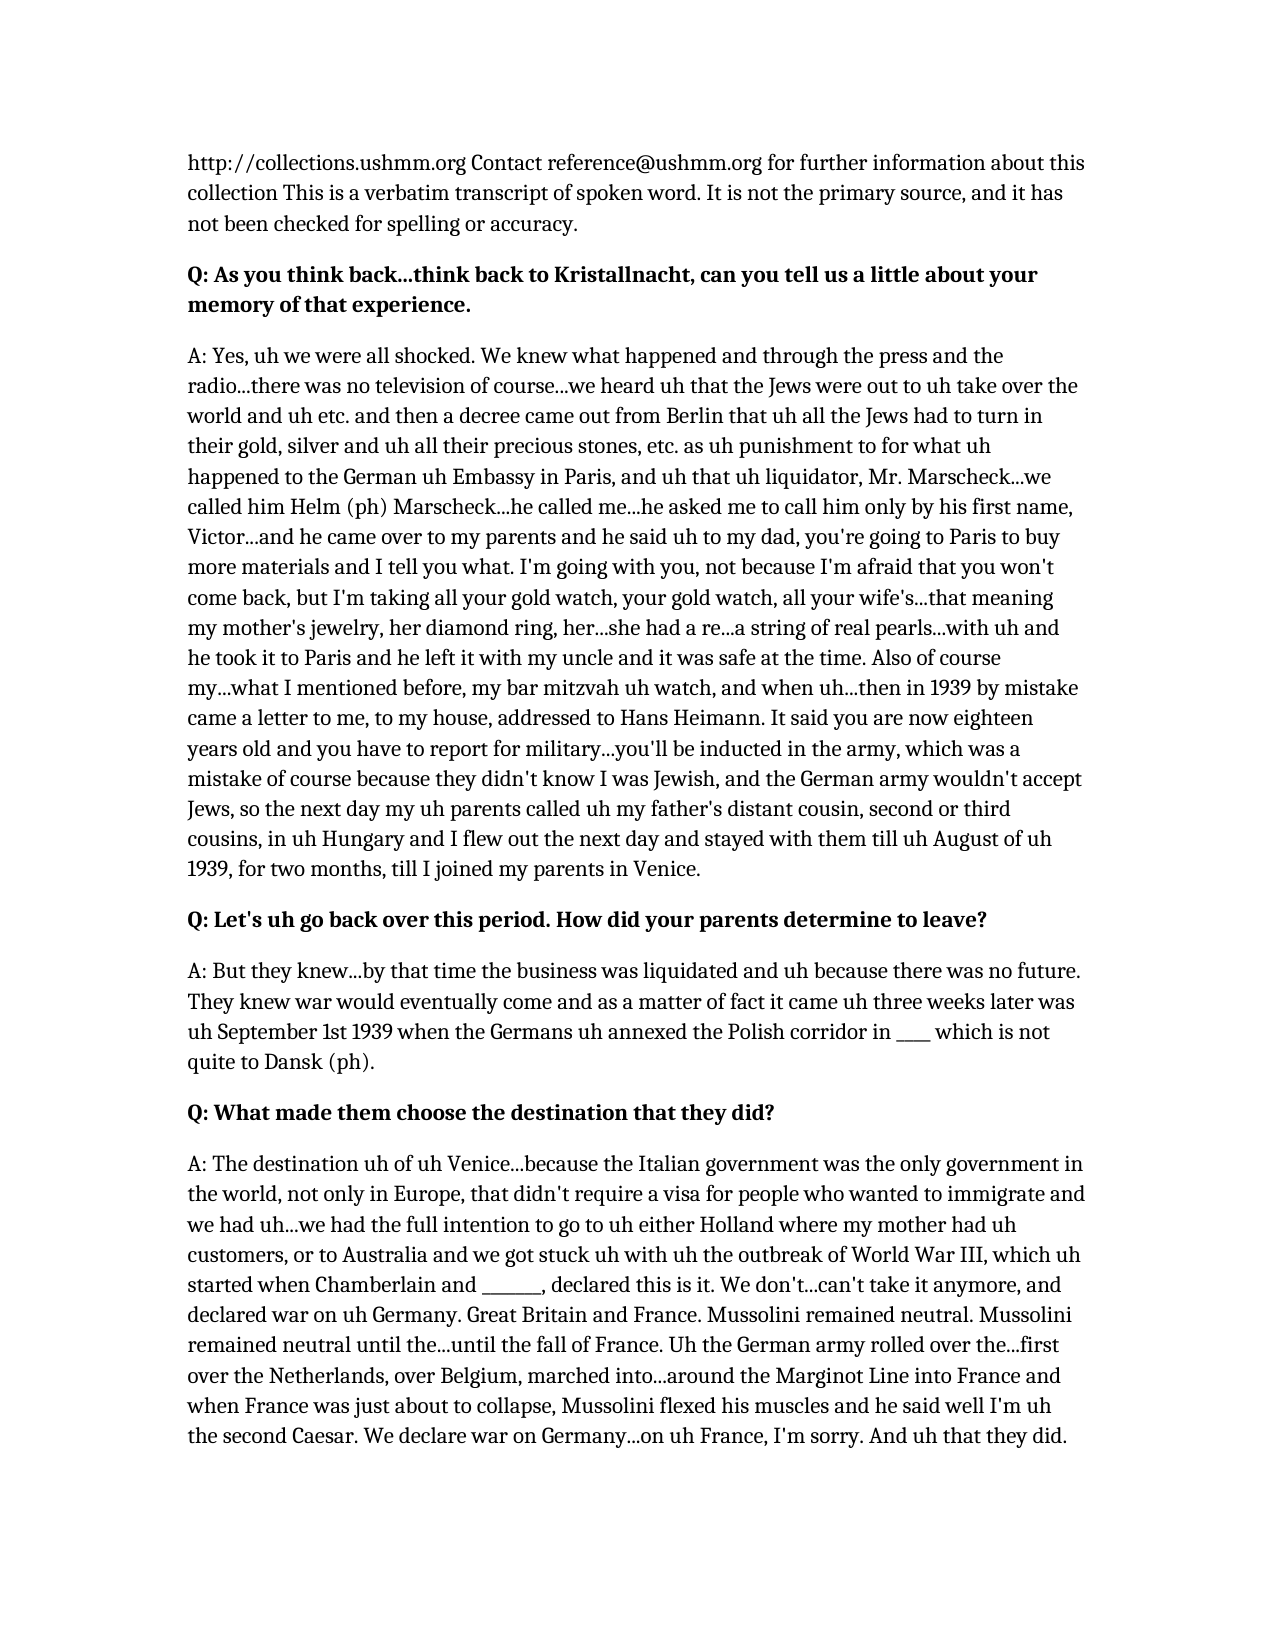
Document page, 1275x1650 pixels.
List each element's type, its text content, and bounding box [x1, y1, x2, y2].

text Q: Let's uh go back over this period. How did your parents determine to leave? [187, 907, 1087, 934]
text A: The destination uh of uh Venice...because the Italian government was the only government in the world, not only in Europe, that didn't require a visa for people who wanted to immigrate and we had uh...we had the full intention to go to uh either Holland where my mother had uh customers, or to Australia and we got stuck uh with uh the outbreak of World War III, which uh started when Chamberlain and _______, declared this is it. We don't...can't take it anymore, and declared war on uh Germany. Great Britain and France. Mussolini remained neutral. Mussolini remained neutral until the...until the fall of France. Uh the German army rolled over the...first over the Netherlands, over Belgium, marched into...around the Marginot Line into France and when France was just about to collapse, Mussolini flexed his muscles and he said well I'm uh the second Caesar. We declare war on Germany...on uh France, I'm sorry. And uh that they did. [187, 1151, 1087, 1449]
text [187, 150, 1087, 237]
text A: Yes, uh we were all shocked. We knew what happened and through the press and the radio...there was no television of course...we heard uh that the Jews were out to uh take over the world and uh etc. and then a decree came out from Berlin that uh all the Jews had to turn in their gold, silver and uh all their precious stones, etc. as uh punishment to for what uh happened to the German uh Embassy in Paris, and uh that uh liquidator, Mr. Marscheck...we called him Helm (ph) Marscheck...he called me...he asked me to call him only by his first name, Victor...and he came over to my parents and he said uh to my dad, you're going to Paris to buy more materials and I tell you what. I'm going with you, not because I'm afraid that you won't come back, but I'm taking all your gold watch, your gold watch, all your wife's...that meaning my mother's jewelry, her diamond ring, her...she had a re...a string of real pearls...with uh and he took it to Paris and he left it with my uncle and it was safe at the time. Also of course my...what I mentioned before, my bar mitzvah uh watch, and when uh...then in 1939 by mistake came a letter to me, to my house, addressed to Hans Heimann. It said you are now eighteen years old and you have to report for military...you'll be inducted in the army, which was a mistake of course because they didn't know I was Jewish, and the German army wouldn't accept Jews, so the next day my uh parents called uh my father's distant cousin, second or third cousins, in uh Hungary and I flew out the next day and stayed with them till uh August of uh 1939, for two months, till I joined my parents in Venice. [187, 343, 1087, 883]
text Q: As you think back...think back to Kristallnacht, can you tell us a little about your memory of that experience. [187, 261, 1087, 318]
text Q: What made them choose the destination that they did? [187, 1100, 1087, 1126]
text A: But they knew...by that time the business was liquidated and uh because there was no future. They knew war would eventually come and as a matter of fact it came uh three weeks later was uh September 1st 1939 when the Germans uh annexed the Polish corridor in ____ which is not quite to Dansk (ph). [187, 958, 1087, 1075]
